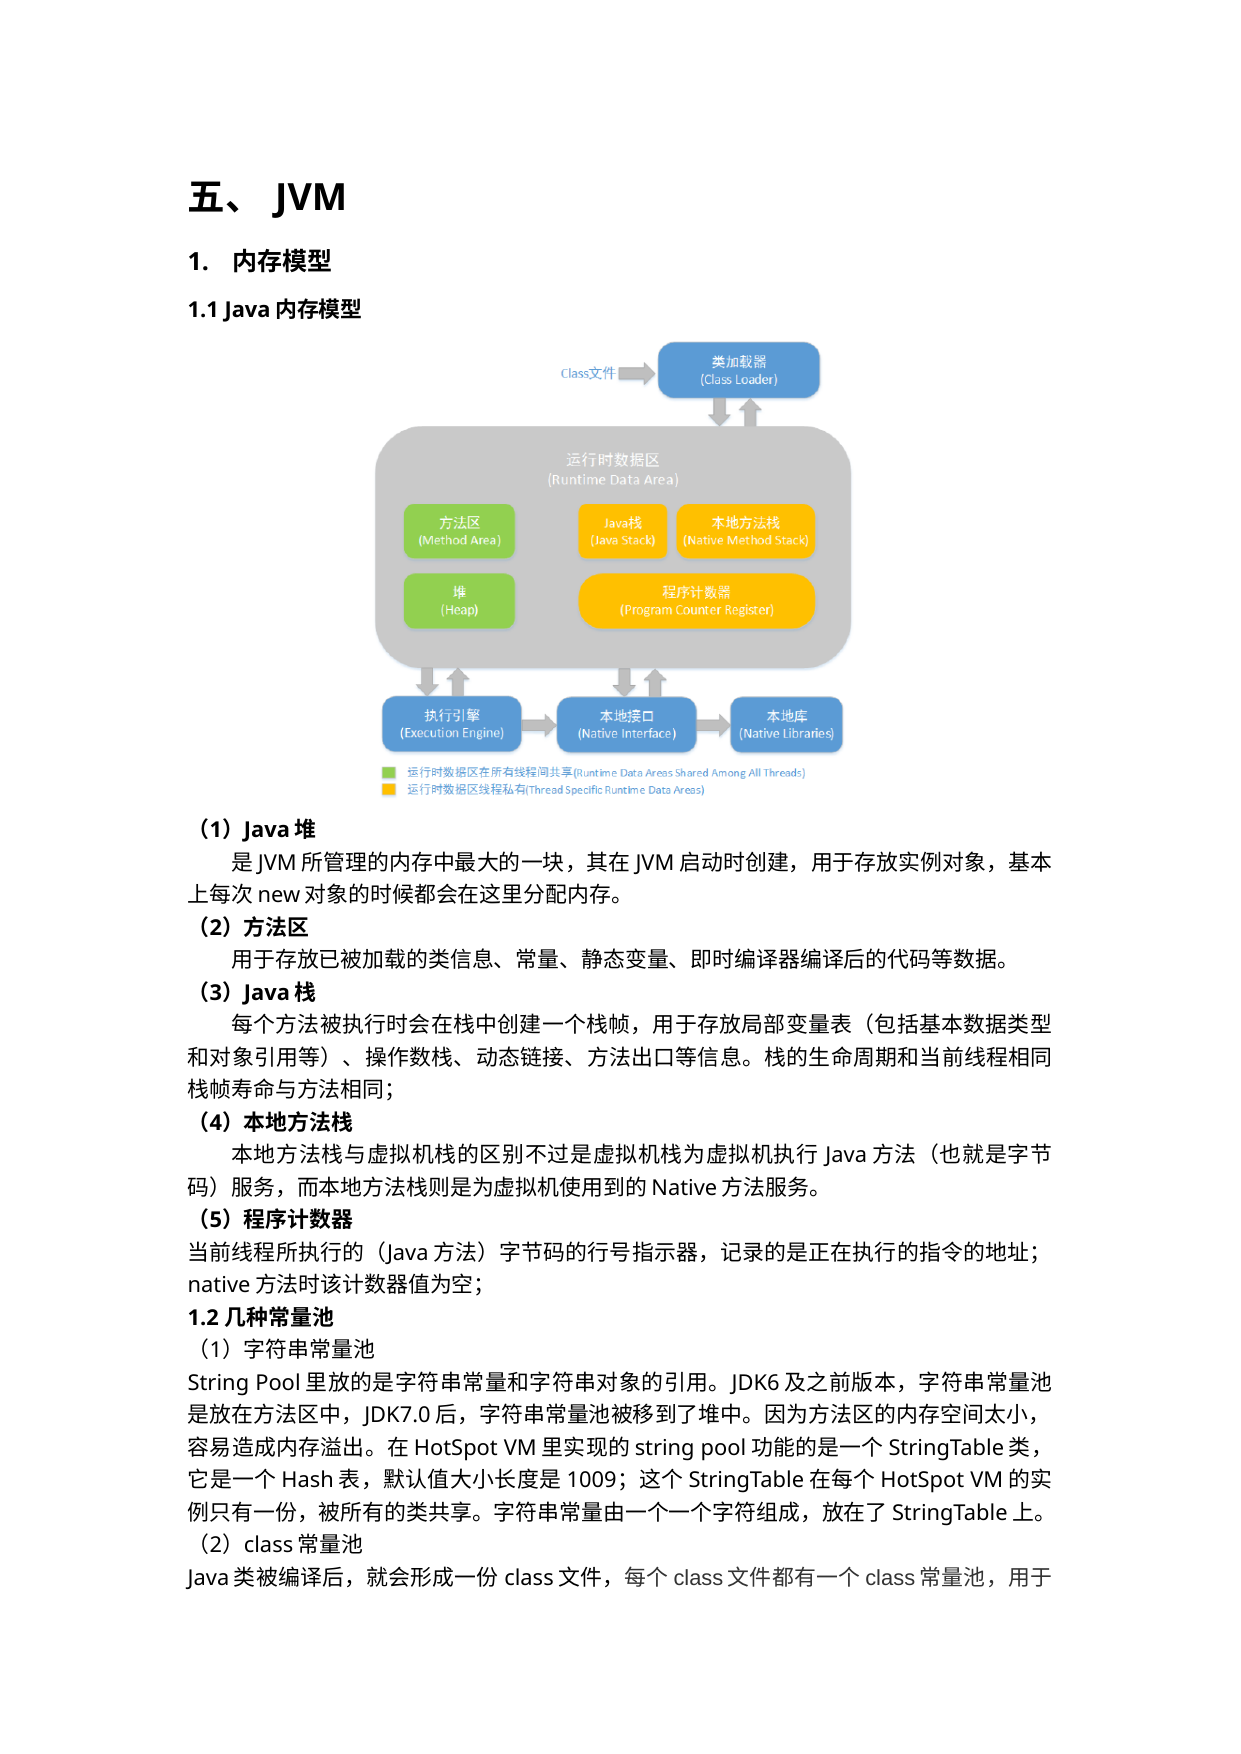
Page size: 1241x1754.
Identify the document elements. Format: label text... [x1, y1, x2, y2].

text 1.1 Java内存模型 [187, 292, 1053, 324]
text 本地方法栈与虚拟机栈的区别不过是虚拟机栈为虚拟机执行Java方法（也就是字节码）服务，而本地方法栈则是为虚拟机使用到的Native方法服务。 [187, 1137, 1053, 1202]
text （3）Java栈 [187, 974, 1053, 1007]
text 当前线程所执行的（Java方法）字节码的行号指示器，记录的是正在执行的指令的地址；native方法时该计数器值为空； [187, 1234, 1053, 1299]
picture [347, 324, 893, 805]
text （5）程序计数器 [187, 1202, 1053, 1234]
text 1.2 几种常量池 [187, 1299, 1053, 1332]
text 用于存放已被加载的类信息、常量、静态变量、即时编译器编译后的代码等数据。 [187, 942, 1053, 974]
list 内存模型 [187, 227, 1053, 292]
text （4）本地方法栈 [187, 1104, 1053, 1137]
text String Pool里放的是字符串常量和字符串对象的引用。JDK6及之前版本，字符串常量池是放在方法区中，JDK7.0后，字符串常量池被移到了堆中。因为方法区的内存空间太小，容易造成内存溢出。在HotSpot VM里实现的string pool功能的是一个StringTable类，它是一个Hash表，默认值大小长度是1009；这个StringTable在每个HotSpot VM的实例只有一份，被所有的类共享。字符串常量由一个一个字符组成，放在了StringTable上。 [187, 1364, 1053, 1527]
text （1）Java堆 [187, 812, 1053, 844]
text JVM [187, 162, 1053, 227]
text （2）class常量池 [187, 1527, 1053, 1559]
text 每个方法被执行时会在栈中创建一个栈帧，用于存放局部变量表（包括基本数据类型和对象引用等）、操作数栈、动态链接、方法出口等信息。栈的生命周期和当前线程相同，栈帧寿命与方法相同； [187, 1007, 1053, 1104]
text （2）方法区 [187, 909, 1053, 942]
text 是JVM所管理的内存中最大的一块，其在JVM启动时创建，用于存放实例对象，基本上每次new对象的时候都会在这里分配内存。 [187, 844, 1053, 909]
text （1）字符串常量池 [187, 1332, 1053, 1364]
